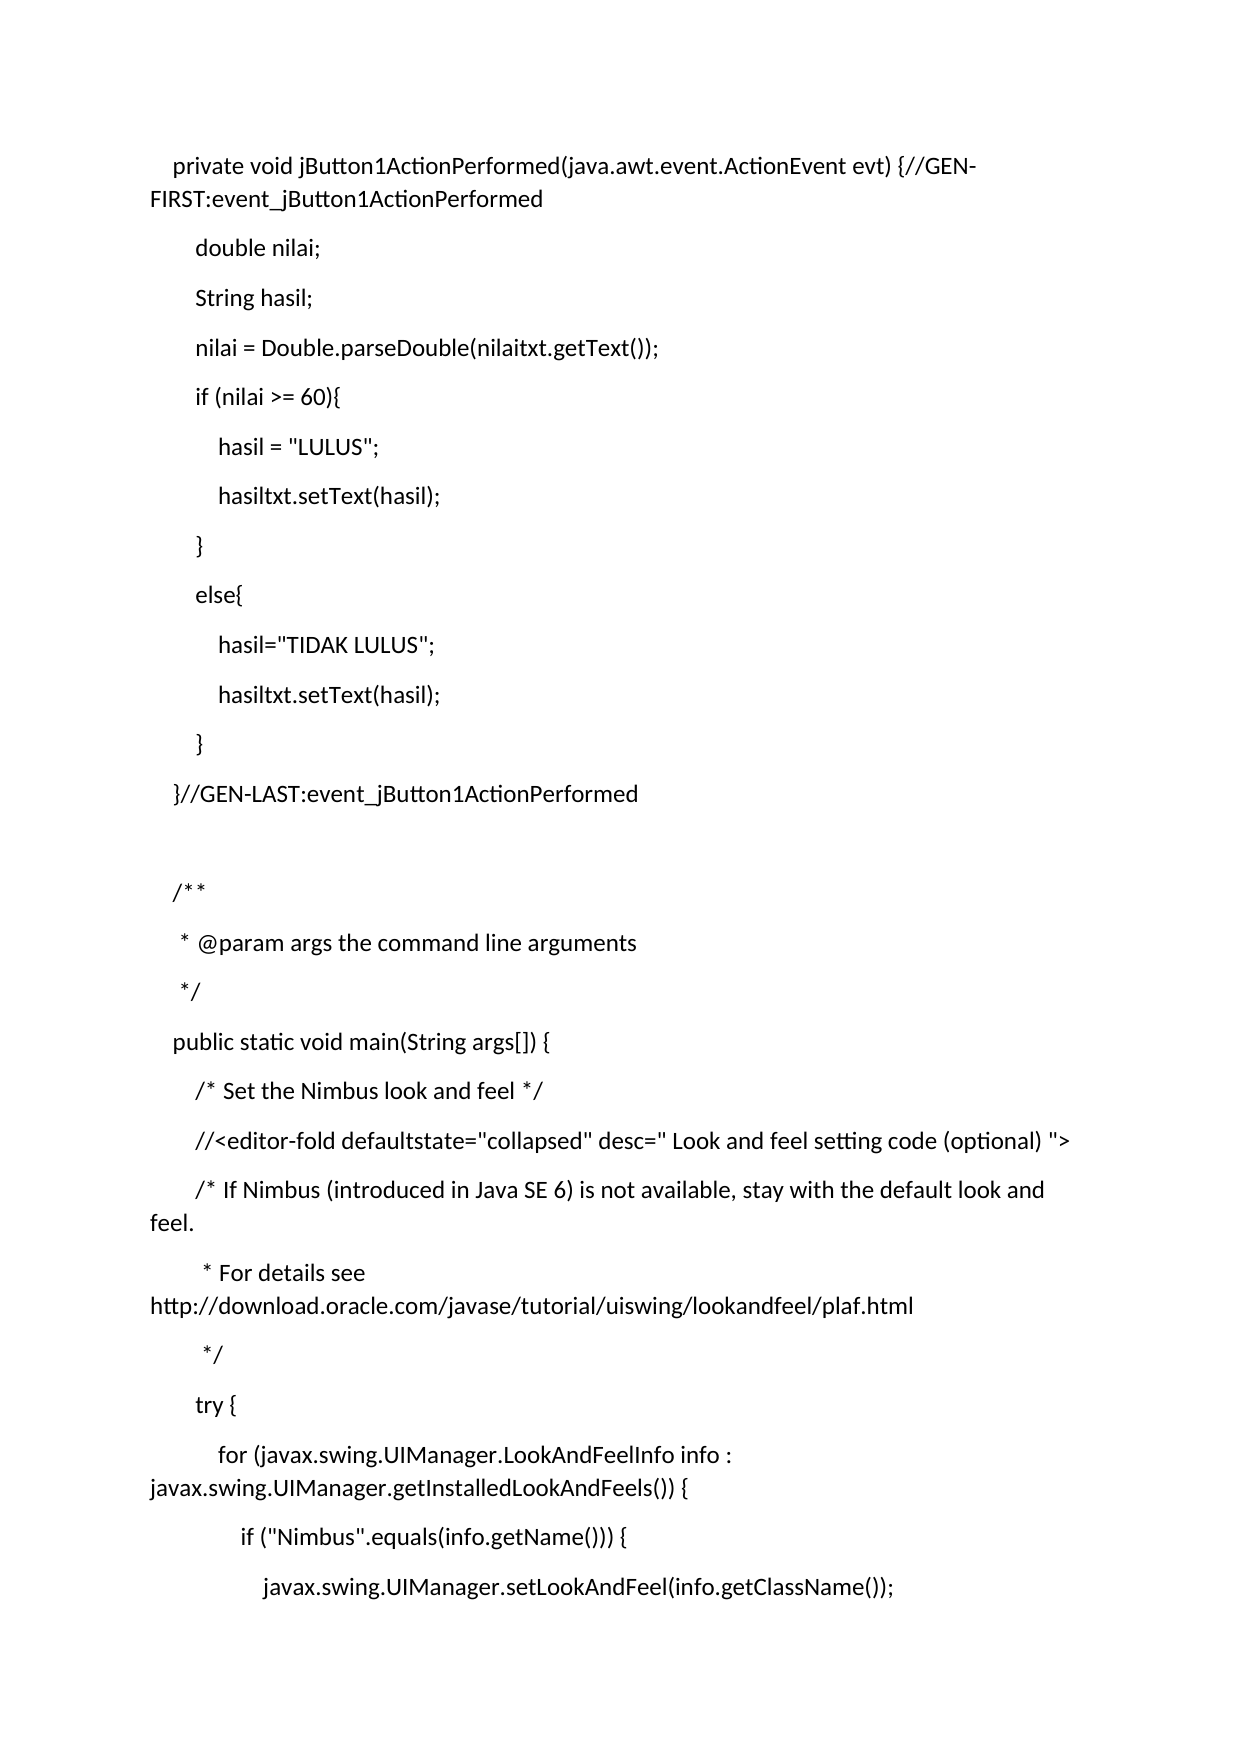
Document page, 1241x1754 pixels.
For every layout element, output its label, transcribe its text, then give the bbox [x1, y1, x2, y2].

text /* Set the Nimbus look and feel */ [150, 1075, 1090, 1106]
text * @param args the command line arguments [150, 927, 1090, 957]
text */ [150, 976, 1090, 1007]
text hasil = "LULUS"; [150, 431, 1090, 461]
text for (javax.swing.UIManager.LookAndFeelInfo info : javax.swing.UIManager.getInstalledLookAndFeels()) { [150, 1439, 1090, 1502]
text nilai = Double.parseDouble(nilaitxt.getText()); [150, 332, 1090, 362]
text } [150, 728, 1090, 759]
text hasiltxt.setText(hasil); [150, 480, 1090, 511]
text String hasil; [150, 282, 1090, 313]
text if (nilai >= 60){ [150, 381, 1090, 412]
text double nilai; [150, 232, 1090, 263]
text }//GEN-LAST:event_jButton1ActionPerformed [150, 778, 1090, 808]
text if ("Nimbus".equals(info.getName())) { [150, 1521, 1090, 1552]
text /* If Nimbus (introduced in Java SE 6) is not available, stay with the default look and feel. [150, 1174, 1090, 1238]
text public static void main(String args[]) { [150, 1026, 1090, 1056]
text hasil="TIDAK LULUS"; [150, 629, 1090, 660]
text hasiltxt.setText(hasil); [150, 679, 1090, 709]
text //<editor-fold defaultstate="collapsed" desc=" Look and feel setting code (optional) "> [150, 1125, 1090, 1156]
text /** [150, 877, 1090, 908]
text */ [150, 1339, 1090, 1370]
text else{ [150, 579, 1090, 610]
text private void jButton1ActionPerformed(java.awt.event.ActionEvent evt) {//GEN-FIRST:event_jButton1ActionPerformed [150, 150, 1090, 213]
text } [150, 530, 1090, 561]
text try { [150, 1389, 1090, 1420]
text * For details see http://download.oracle.com/javase/tutorial/uiswing/lookandfeel/plaf.html [150, 1257, 1090, 1321]
text javax.swing.UIManager.setLookAndFeel(info.getClassName()); [150, 1571, 1090, 1601]
